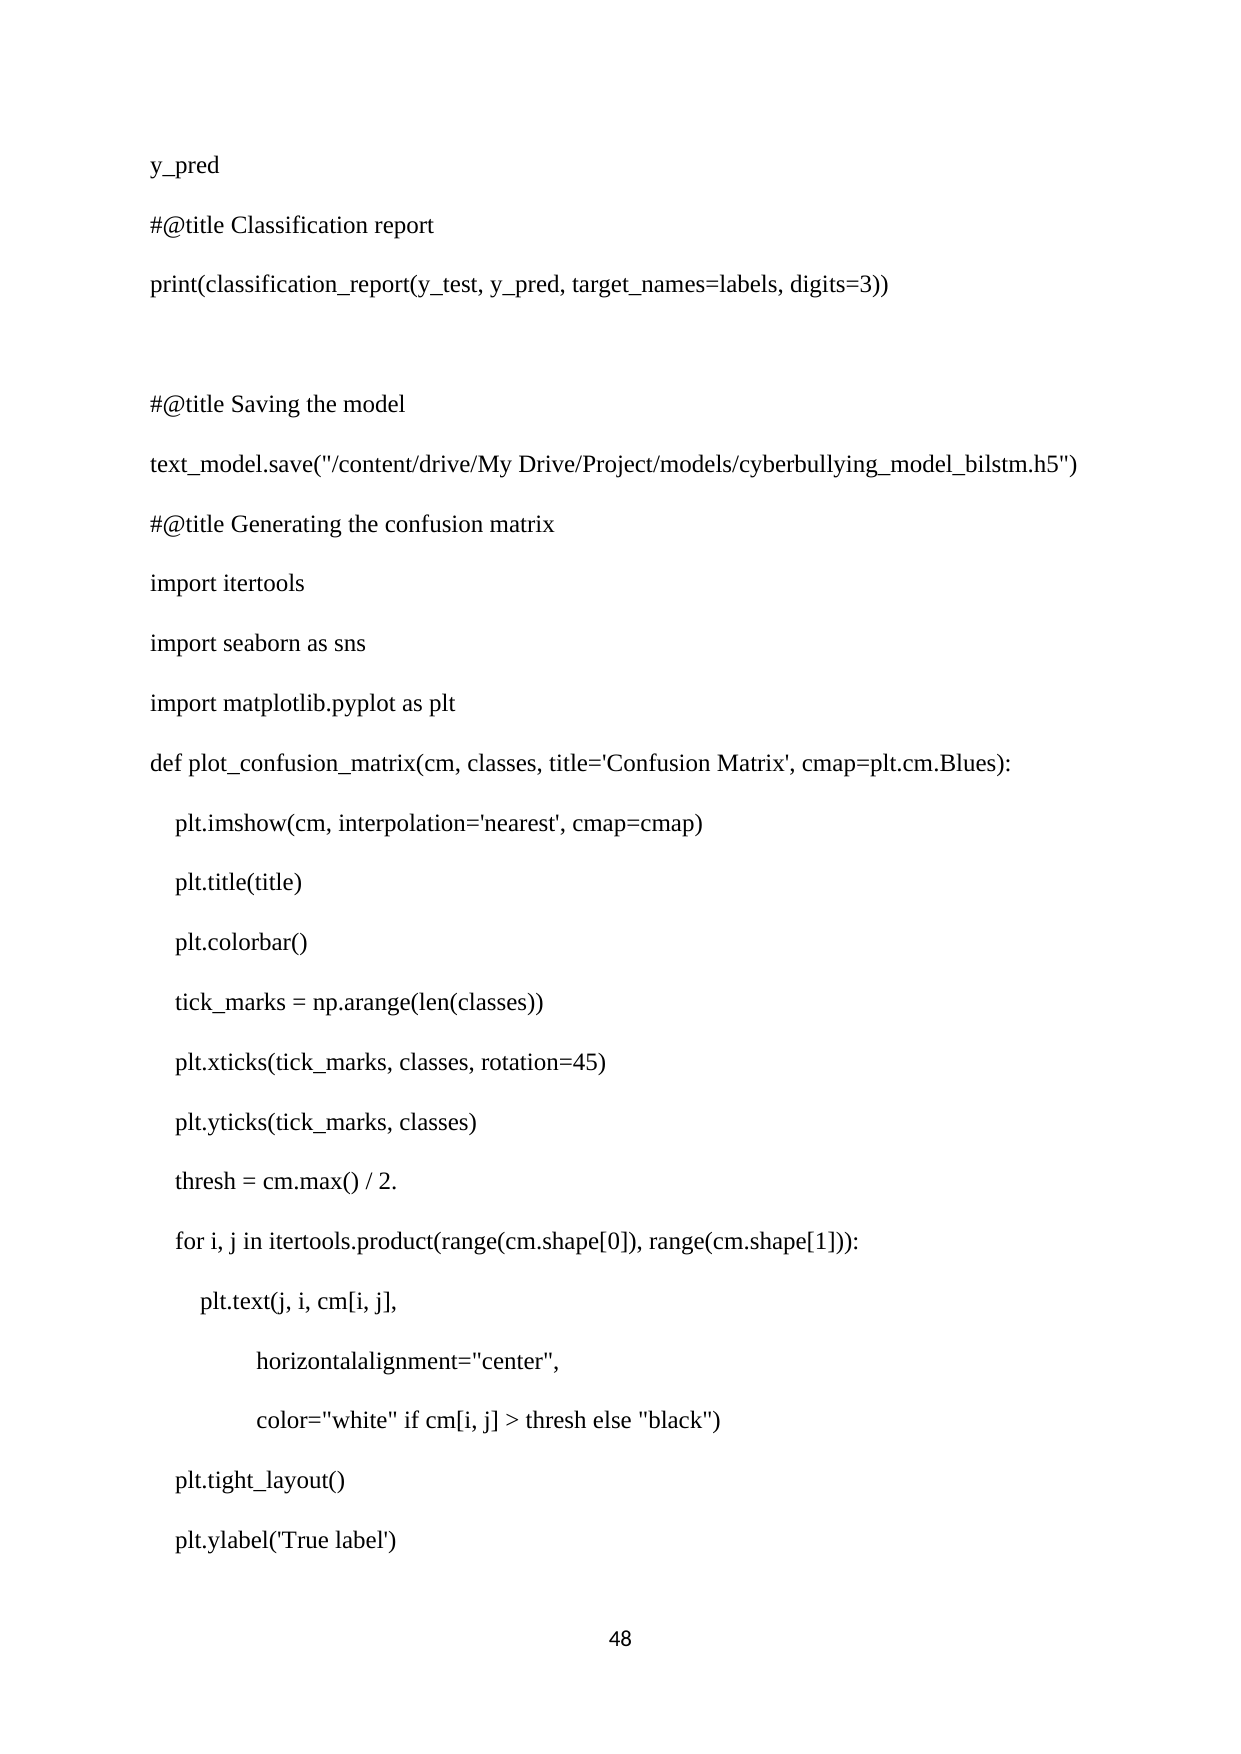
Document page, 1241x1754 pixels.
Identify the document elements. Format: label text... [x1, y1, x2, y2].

text import seaborn as sns [150, 628, 1090, 657]
text plt.ylabel('True label') [150, 1525, 1090, 1554]
text plt.imshow(cm, interpolation='nearest', cmap=cmap) [150, 808, 1090, 836]
text plt.text(j, i, cm[i, j], [150, 1286, 1090, 1315]
text color="white" if cm[i, j] > thresh else "black") [150, 1406, 1090, 1434]
text plt.title(title) [150, 867, 1090, 896]
text import itertools [150, 568, 1090, 597]
text #@title Generating the confusion matrix [150, 509, 1090, 537]
text def plot_confusion_matrix(cm, classes, title='Confusion Matrix', cmap=plt.cm.Blues): [150, 748, 1090, 777]
text #@title Saving the model [150, 389, 1090, 418]
text print(classification_report(y_test, y_pred, target_names=labels, digits=3)) [150, 269, 1090, 298]
text #@title Classification report [150, 210, 1090, 238]
text for i, j in itertools.product(range(cm.shape[0]), range(cm.shape[1])): [150, 1226, 1090, 1255]
text plt.yticks(tick_marks, classes) [150, 1107, 1090, 1135]
text y_pred [150, 150, 1090, 179]
text import matplotlib.pyplot as plt [150, 688, 1090, 717]
text plt.xticks(tick_marks, classes, rotation=45) [150, 1047, 1090, 1076]
text plt.colorbar() [150, 927, 1090, 956]
text tick_marks = np.arange(len(classes)) [150, 987, 1090, 1016]
text text_model.save("/content/drive/My Drive/Project/models/cyberbullying_model_bilstm.h5") [150, 449, 1090, 478]
text horizontalalignment="center", [150, 1346, 1090, 1374]
text plt.tight_layout() [150, 1465, 1090, 1494]
text thresh = cm.max() / 2. [150, 1166, 1090, 1195]
